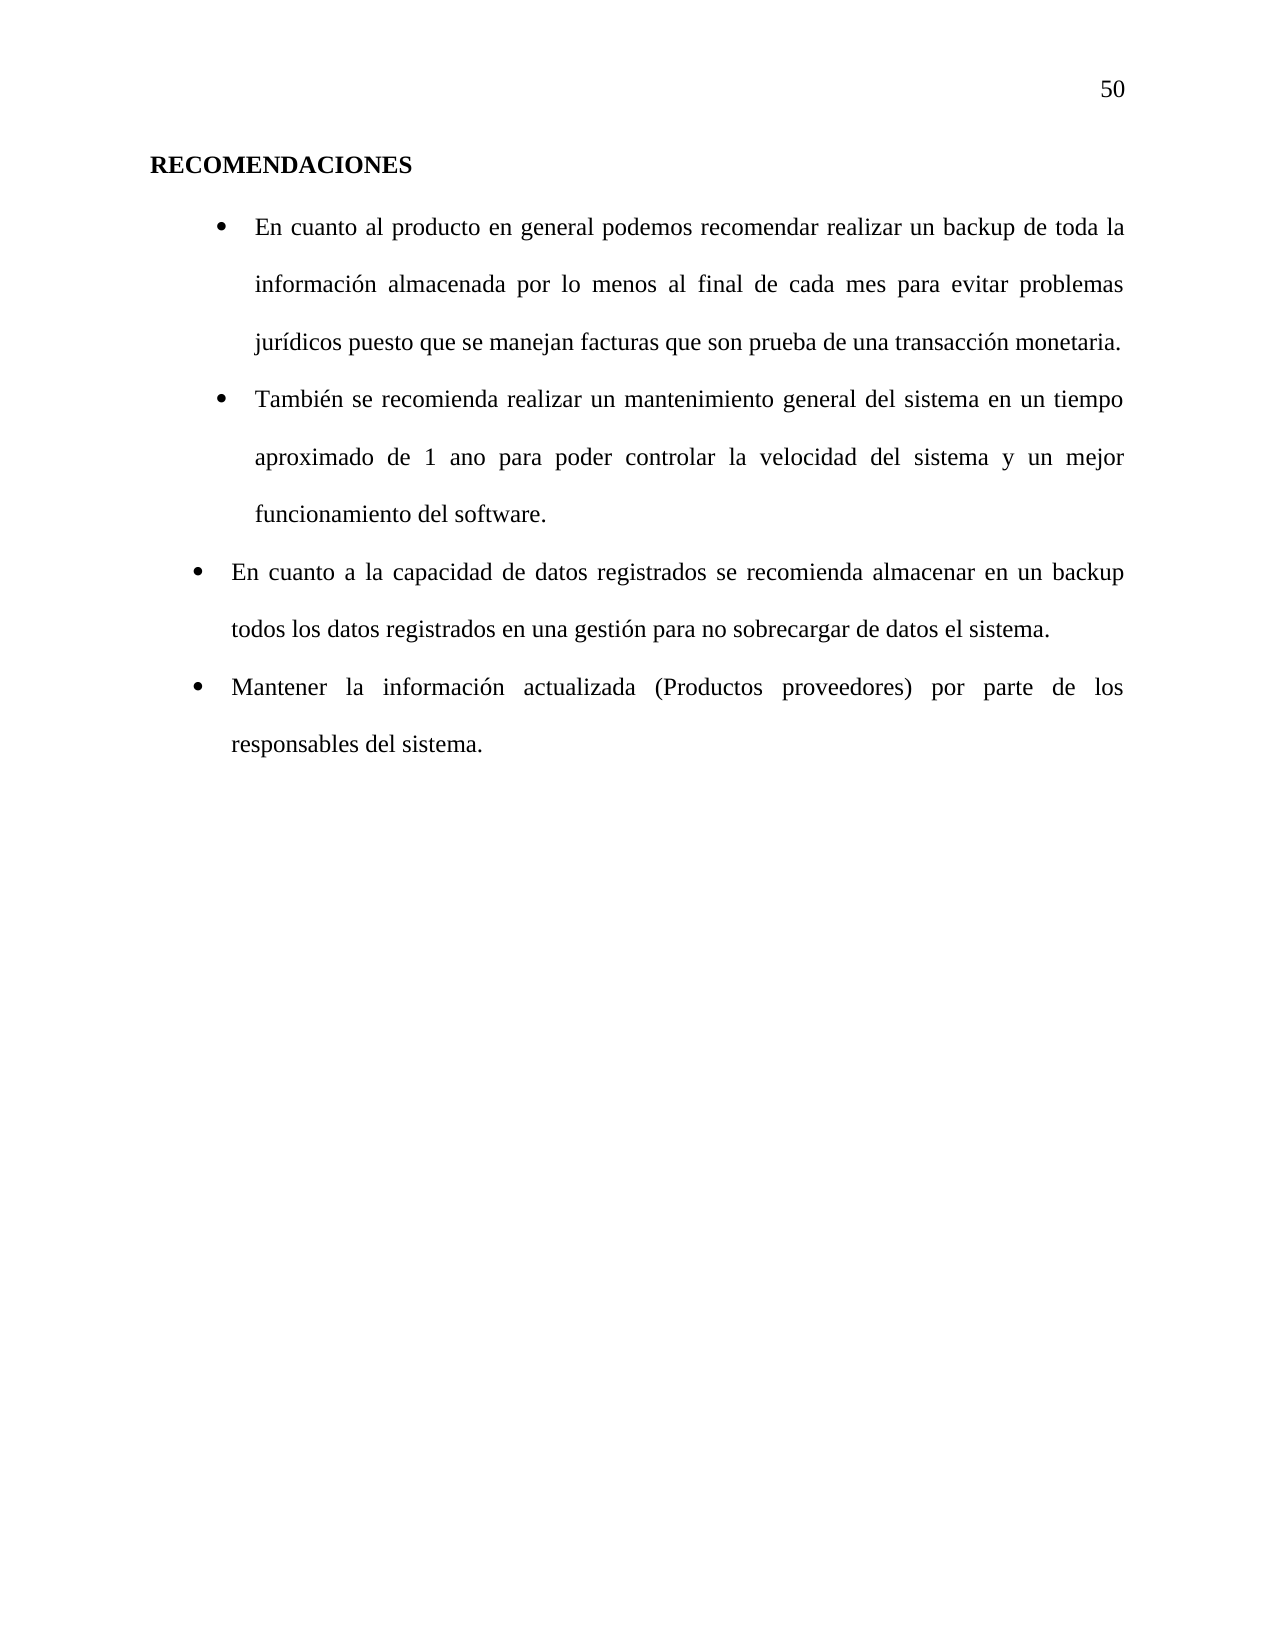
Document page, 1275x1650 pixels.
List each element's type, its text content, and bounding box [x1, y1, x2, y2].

list En cuanto a la capacidad de datos registrados se recomienda almacenar en un backup todos los datos registrados en una gestión para no sobrecargar de datos el sistema. [194, 557, 1125, 643]
list Mantener la información actualizada (Productos proveedores) por parte de los responsables del sistema. [194, 672, 1125, 758]
list También se recomienda realizar un mantenimiento general del sistema en un tiempo aproximado de 1 ano para poder controlar la velocidad del sistema y un mejor funcionamiento del software. [217, 384, 1125, 528]
text RECOMENDACIONES [150, 150, 1125, 179]
subtitle En cuanto al producto en general podemos recomendar realizar un backup de toda la información almacenada por lo menos al final de cada mes para evitar problemas jurídicos puesto que se manejan facturas que son prueba de una transacción monetaria. [217, 212, 1125, 355]
